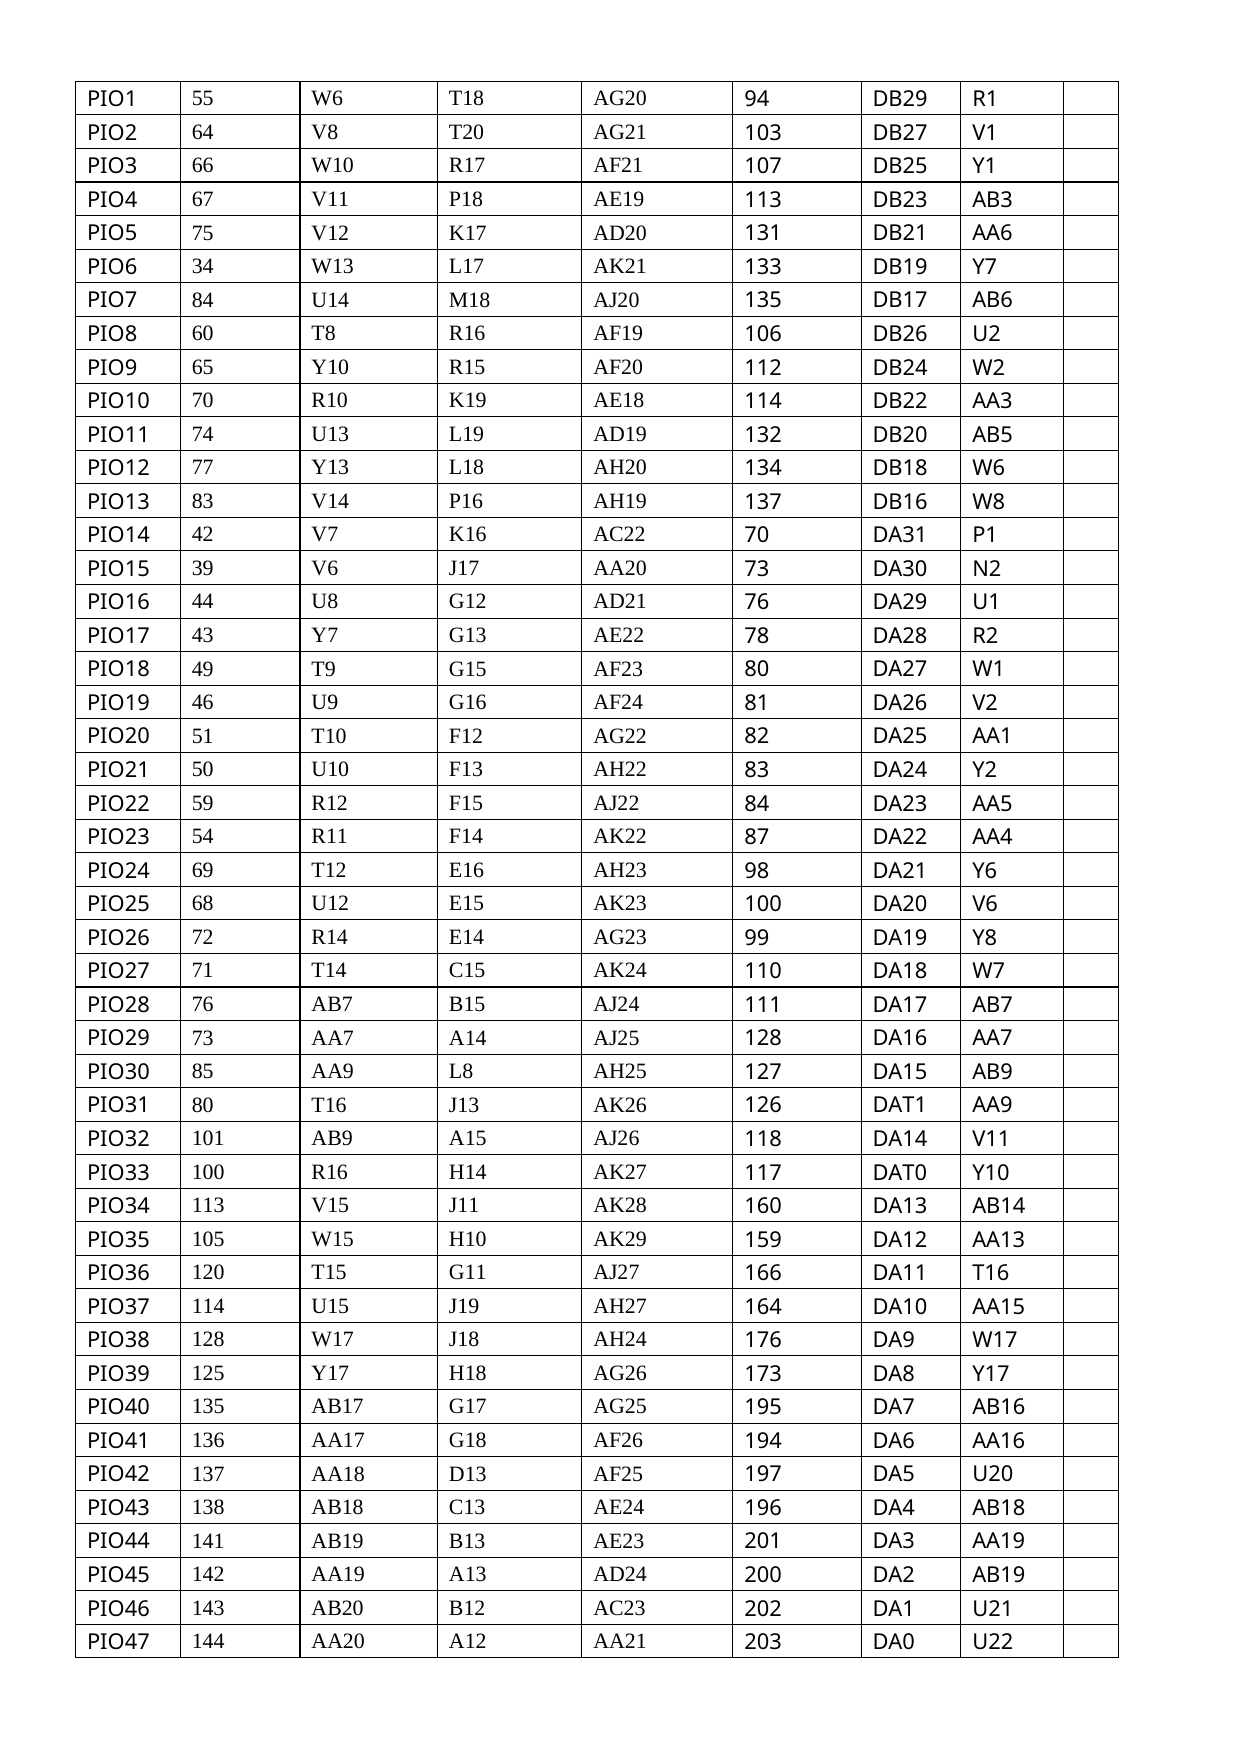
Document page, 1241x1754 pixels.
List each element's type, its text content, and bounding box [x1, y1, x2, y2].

table_cell 49 [181, 652, 299, 684]
table_cell [1064, 1625, 1118, 1657]
table_cell DA10 [862, 1289, 960, 1322]
table_cell AE18 [582, 384, 732, 416]
table_cell P1 [961, 518, 1063, 550]
table_cell 80 [733, 652, 861, 684]
table_cell 54 [181, 820, 299, 852]
table_cell 120 [181, 1256, 299, 1288]
table_cell AB9 [961, 1055, 1063, 1087]
table_cell PIO30 [76, 1055, 180, 1087]
table_cell 81 [733, 686, 861, 718]
table_cell PIO1 [76, 82, 180, 114]
table_cell [1064, 1088, 1118, 1121]
table_cell F12 [438, 719, 581, 752]
table_cell PIO12 [76, 451, 180, 483]
table_cell T15 [301, 1256, 437, 1288]
table_cell PIO8 [76, 317, 180, 349]
table_cell 194 [733, 1424, 861, 1456]
table_cell PIO18 [76, 652, 180, 684]
table_cell 160 [733, 1189, 861, 1221]
table_cell PIO40 [76, 1390, 180, 1422]
table_cell [1064, 1155, 1118, 1188]
table_cell DA21 [862, 853, 960, 886]
table_cell PIO29 [76, 1021, 180, 1053]
table_cell Y7 [301, 619, 437, 651]
table_cell AD20 [582, 216, 732, 248]
table_cell 197 [733, 1457, 861, 1489]
table_cell DA18 [862, 954, 960, 986]
table_cell D13 [438, 1457, 581, 1489]
table_cell [1064, 149, 1118, 181]
table_cell AF19 [582, 317, 732, 349]
table_cell DB17 [862, 283, 960, 316]
table_cell [1064, 317, 1118, 349]
table_cell 100 [181, 1155, 299, 1188]
table_cell AK27 [582, 1155, 732, 1188]
table_cell T10 [301, 719, 437, 752]
table_cell 126 [733, 1088, 861, 1121]
table_cell U13 [301, 417, 437, 450]
table_cell AA17 [301, 1424, 437, 1456]
table_cell AE22 [582, 619, 732, 651]
table_cell DA15 [862, 1055, 960, 1087]
table_cell PIO6 [76, 250, 180, 282]
table_cell 142 [181, 1558, 299, 1590]
table_cell DA13 [862, 1189, 960, 1221]
table_cell DA30 [862, 551, 960, 584]
table_cell R10 [301, 384, 437, 416]
table_cell AE19 [582, 183, 732, 215]
table_cell R1 [961, 82, 1063, 114]
table_cell DA3 [862, 1524, 960, 1557]
table_cell B12 [438, 1591, 581, 1624]
table_cell Y6 [961, 853, 1063, 886]
table_cell AA5 [961, 786, 1063, 819]
table_cell U8 [301, 585, 437, 617]
table_cell [1064, 988, 1118, 1020]
table_cell [1064, 786, 1118, 819]
table_cell PIO38 [76, 1323, 180, 1355]
table_cell 78 [733, 619, 861, 651]
table_cell [1064, 585, 1118, 617]
table_cell DA16 [862, 1021, 960, 1053]
table_cell DA5 [862, 1457, 960, 1489]
table_cell [1064, 1558, 1118, 1590]
table_cell 106 [733, 317, 861, 349]
table_cell PIO44 [76, 1524, 180, 1557]
table_cell AF21 [582, 149, 732, 181]
table_cell AA16 [961, 1424, 1063, 1456]
table_cell AB18 [961, 1491, 1063, 1523]
table_cell A13 [438, 1558, 581, 1590]
table_cell 101 [181, 1122, 299, 1154]
table_cell 164 [733, 1289, 861, 1322]
table_cell AH19 [582, 484, 732, 517]
table_cell 84 [733, 786, 861, 819]
table_cell PIO47 [76, 1625, 180, 1657]
table_cell U1 [961, 585, 1063, 617]
table_cell T16 [301, 1088, 437, 1121]
table_cell PIO35 [76, 1222, 180, 1255]
table_cell T14 [301, 954, 437, 986]
table_cell 107 [733, 149, 861, 181]
table_cell 99 [733, 920, 861, 953]
table_cell 132 [733, 417, 861, 450]
table_cell AE24 [582, 1491, 732, 1523]
table_cell R11 [301, 820, 437, 852]
table_cell AG21 [582, 115, 732, 148]
table_cell DA8 [862, 1356, 960, 1389]
table_cell AA1 [961, 719, 1063, 752]
table_cell AD24 [582, 1558, 732, 1590]
table_cell 80 [181, 1088, 299, 1121]
table_cell [1064, 652, 1118, 684]
table_cell AB3 [961, 183, 1063, 215]
table_cell AA19 [301, 1558, 437, 1590]
table_cell K19 [438, 384, 581, 416]
table_cell DA28 [862, 619, 960, 651]
table_cell V14 [301, 484, 437, 517]
table_cell R15 [438, 350, 581, 383]
table_cell U2 [961, 317, 1063, 349]
table_cell Y17 [961, 1356, 1063, 1389]
table_cell PIO25 [76, 887, 180, 919]
table_cell Y2 [961, 753, 1063, 785]
table_cell DB18 [862, 451, 960, 483]
table_cell [1064, 283, 1118, 316]
table_cell AJ27 [582, 1256, 732, 1288]
table_cell R12 [301, 786, 437, 819]
table_cell 75 [181, 216, 299, 248]
table_cell 131 [733, 216, 861, 248]
table_cell AJ24 [582, 988, 732, 1020]
table_cell 202 [733, 1591, 861, 1624]
table_cell F15 [438, 786, 581, 819]
table_cell L18 [438, 451, 581, 483]
table_cell G12 [438, 585, 581, 617]
table_cell Y10 [961, 1155, 1063, 1188]
table_cell G16 [438, 686, 581, 718]
table_cell DA25 [862, 719, 960, 752]
table_cell G15 [438, 652, 581, 684]
table_cell PIO46 [76, 1591, 180, 1624]
table_cell 67 [181, 183, 299, 215]
table_cell 98 [733, 853, 861, 886]
table_cell AJ26 [582, 1122, 732, 1154]
table_cell U12 [301, 887, 437, 919]
table_cell DA0 [862, 1625, 960, 1657]
table_cell PIO3 [76, 149, 180, 181]
table_cell AD19 [582, 417, 732, 450]
table_cell A14 [438, 1021, 581, 1053]
table_cell 105 [181, 1222, 299, 1255]
table_cell W2 [961, 350, 1063, 383]
table_cell 94 [733, 82, 861, 114]
table_cell AA3 [961, 384, 1063, 416]
table_cell H18 [438, 1356, 581, 1389]
table_cell W7 [961, 954, 1063, 986]
table_cell [1064, 820, 1118, 852]
table_cell 103 [733, 115, 861, 148]
table_cell DB21 [862, 216, 960, 248]
table_cell PIO2 [76, 115, 180, 148]
table_cell T16 [961, 1256, 1063, 1288]
table_cell U21 [961, 1591, 1063, 1624]
table_cell 51 [181, 719, 299, 752]
table_cell 34 [181, 250, 299, 282]
table_cell [1064, 1323, 1118, 1355]
table_cell 39 [181, 551, 299, 584]
table_cell [1064, 250, 1118, 282]
table_cell 64 [181, 115, 299, 148]
table_cell M18 [438, 283, 581, 316]
table_cell [1064, 1222, 1118, 1255]
table_cell 60 [181, 317, 299, 349]
table_cell PIO11 [76, 417, 180, 450]
table_cell [1064, 1390, 1118, 1422]
table_cell G13 [438, 619, 581, 651]
table_cell AA21 [582, 1625, 732, 1657]
table_cell [1064, 484, 1118, 517]
table_cell 43 [181, 619, 299, 651]
table_cell [1064, 518, 1118, 550]
table_cell N2 [961, 551, 1063, 584]
table_cell F13 [438, 753, 581, 785]
table_cell AA18 [301, 1457, 437, 1489]
table_cell V11 [301, 183, 437, 215]
table_cell AB14 [961, 1189, 1063, 1221]
table_cell 203 [733, 1625, 861, 1657]
table_cell AH22 [582, 753, 732, 785]
table_cell PIO10 [76, 384, 180, 416]
table_cell AH23 [582, 853, 732, 886]
table_cell PIO13 [76, 484, 180, 517]
table_cell R16 [301, 1155, 437, 1188]
table_cell V12 [301, 216, 437, 248]
table_cell AJ22 [582, 786, 732, 819]
table_cell AA9 [301, 1055, 437, 1087]
table_cell C15 [438, 954, 581, 986]
table_cell AB7 [301, 988, 437, 1020]
table_cell AK23 [582, 887, 732, 919]
table_cell [1064, 1122, 1118, 1154]
table_cell AA15 [961, 1289, 1063, 1322]
table_cell DAT0 [862, 1155, 960, 1188]
table_cell PIO22 [76, 786, 180, 819]
table_cell 135 [181, 1390, 299, 1422]
table_cell DB20 [862, 417, 960, 450]
table_cell Y13 [301, 451, 437, 483]
table_cell W1 [961, 652, 1063, 684]
table_cell [1064, 1256, 1118, 1288]
table_cell 83 [733, 753, 861, 785]
table_cell 42 [181, 518, 299, 550]
table_cell DB19 [862, 250, 960, 282]
table_cell DB16 [862, 484, 960, 517]
table_cell [1064, 1356, 1118, 1389]
table_cell [1064, 350, 1118, 383]
table_cell AJ25 [582, 1021, 732, 1053]
table_cell AF24 [582, 686, 732, 718]
table_cell 46 [181, 686, 299, 718]
table_cell 76 [733, 585, 861, 617]
table_cell 84 [181, 283, 299, 316]
table_cell W17 [961, 1323, 1063, 1355]
table_cell L8 [438, 1055, 581, 1087]
table_cell [1064, 451, 1118, 483]
table_cell V6 [301, 551, 437, 584]
table_cell 50 [181, 753, 299, 785]
table_cell 137 [733, 484, 861, 517]
table_cell DA27 [862, 652, 960, 684]
table_cell PIO41 [76, 1424, 180, 1456]
table_cell 128 [181, 1323, 299, 1355]
table_cell 59 [181, 786, 299, 819]
table_cell R14 [301, 920, 437, 953]
table_cell 111 [733, 988, 861, 1020]
table_cell AH25 [582, 1055, 732, 1087]
table_cell DB27 [862, 115, 960, 148]
table_cell DA23 [862, 786, 960, 819]
table_cell 66 [181, 149, 299, 181]
table_cell T18 [438, 82, 581, 114]
table_cell PIO28 [76, 988, 180, 1020]
table_cell Y8 [961, 920, 1063, 953]
table_cell AA6 [961, 216, 1063, 248]
table_cell AB16 [961, 1390, 1063, 1422]
table_cell AK21 [582, 250, 732, 282]
table_cell PIO27 [76, 954, 180, 986]
table_cell AB9 [301, 1122, 437, 1154]
table_cell E15 [438, 887, 581, 919]
table_cell W15 [301, 1222, 437, 1255]
table_cell AA19 [961, 1524, 1063, 1557]
table_cell L17 [438, 250, 581, 282]
table_cell PIO15 [76, 551, 180, 584]
table_cell 100 [733, 887, 861, 919]
table_cell PIO17 [76, 619, 180, 651]
table_cell DAT1 [862, 1088, 960, 1121]
table_cell DA9 [862, 1323, 960, 1355]
table_cell 117 [733, 1155, 861, 1188]
table_cell PIO42 [76, 1457, 180, 1489]
table_cell PIO23 [76, 820, 180, 852]
table_cell [1064, 1424, 1118, 1456]
table_cell 200 [733, 1558, 861, 1590]
table_cell G17 [438, 1390, 581, 1422]
table_cell AB6 [961, 283, 1063, 316]
table_cell PIO36 [76, 1256, 180, 1288]
table_cell 112 [733, 350, 861, 383]
table_cell AK22 [582, 820, 732, 852]
table_cell G11 [438, 1256, 581, 1288]
table_cell H14 [438, 1155, 581, 1188]
table_cell PIO39 [76, 1356, 180, 1389]
table_cell AG22 [582, 719, 732, 752]
table_cell U15 [301, 1289, 437, 1322]
table_cell 77 [181, 451, 299, 483]
table_cell AD21 [582, 585, 732, 617]
table_cell 141 [181, 1524, 299, 1557]
table_cell 82 [733, 719, 861, 752]
table_cell AA20 [582, 551, 732, 584]
table_cell 70 [733, 518, 861, 550]
table_cell V11 [961, 1122, 1063, 1154]
table_cell U20 [961, 1457, 1063, 1489]
table_cell 127 [733, 1055, 861, 1087]
table_cell [1064, 753, 1118, 785]
table_cell PIO16 [76, 585, 180, 617]
table_cell DA6 [862, 1424, 960, 1456]
table_cell PIO33 [76, 1155, 180, 1188]
table_cell DA31 [862, 518, 960, 550]
table_cell PIO14 [76, 518, 180, 550]
table_cell PIO19 [76, 686, 180, 718]
table_cell 65 [181, 350, 299, 383]
table_cell T12 [301, 853, 437, 886]
table_cell [1064, 920, 1118, 953]
table_cell DB23 [862, 183, 960, 215]
table_cell 72 [181, 920, 299, 953]
table_cell PIO34 [76, 1189, 180, 1221]
table_cell DA19 [862, 920, 960, 953]
table_cell J19 [438, 1289, 581, 1322]
table_cell Y7 [961, 250, 1063, 282]
table_cell J13 [438, 1088, 581, 1121]
table_cell AA7 [961, 1021, 1063, 1053]
table_cell C13 [438, 1491, 581, 1523]
table_cell 137 [181, 1457, 299, 1489]
table_cell 71 [181, 954, 299, 986]
table_cell [1064, 384, 1118, 416]
table_cell [1064, 1591, 1118, 1624]
table_cell Y1 [961, 149, 1063, 181]
table_cell PIO37 [76, 1289, 180, 1322]
table_cell 195 [733, 1390, 861, 1422]
table_cell T8 [301, 317, 437, 349]
table_cell DB24 [862, 350, 960, 383]
table_cell E16 [438, 853, 581, 886]
table_cell DA26 [862, 686, 960, 718]
table_cell 73 [733, 551, 861, 584]
table_cell U10 [301, 753, 437, 785]
table_cell AK24 [582, 954, 732, 986]
table_cell 128 [733, 1021, 861, 1053]
table_cell [1064, 1524, 1118, 1557]
table_cell DA2 [862, 1558, 960, 1590]
table_cell DA12 [862, 1222, 960, 1255]
table_cell AJ20 [582, 283, 732, 316]
table_cell 144 [181, 1625, 299, 1657]
table_cell AA7 [301, 1021, 437, 1053]
table_cell AB19 [961, 1558, 1063, 1590]
table_cell AC22 [582, 518, 732, 550]
table_cell W10 [301, 149, 437, 181]
table_cell V1 [961, 115, 1063, 148]
table_cell AB7 [961, 988, 1063, 1020]
table_cell AA9 [961, 1088, 1063, 1121]
table_cell DA7 [862, 1390, 960, 1422]
table_cell 118 [733, 1122, 861, 1154]
table_cell 83 [181, 484, 299, 517]
table_cell [1064, 954, 1118, 986]
table_cell AF20 [582, 350, 732, 383]
table_cell 201 [733, 1524, 861, 1557]
table_cell DA29 [862, 585, 960, 617]
table_cell AB5 [961, 417, 1063, 450]
table_cell V15 [301, 1189, 437, 1221]
table_cell 110 [733, 954, 861, 986]
table_cell [1064, 1491, 1118, 1523]
table_cell F14 [438, 820, 581, 852]
table_cell 44 [181, 585, 299, 617]
table_cell [1064, 1289, 1118, 1322]
table_cell V6 [961, 887, 1063, 919]
table_cell E14 [438, 920, 581, 953]
table_cell AB19 [301, 1524, 437, 1557]
table_cell R17 [438, 149, 581, 181]
table_cell [1064, 551, 1118, 584]
table_cell AK29 [582, 1222, 732, 1255]
table_cell AH24 [582, 1323, 732, 1355]
table_cell AK28 [582, 1189, 732, 1221]
table_cell 73 [181, 1021, 299, 1053]
table_cell W6 [301, 82, 437, 114]
table_cell AG23 [582, 920, 732, 953]
table_cell 138 [181, 1491, 299, 1523]
table_cell AE23 [582, 1524, 732, 1557]
table_cell AA4 [961, 820, 1063, 852]
table_cell 85 [181, 1055, 299, 1087]
table_cell AB18 [301, 1491, 437, 1523]
table_cell AA20 [301, 1625, 437, 1657]
table_cell PIO20 [76, 719, 180, 752]
table_cell W6 [961, 451, 1063, 483]
table_cell U14 [301, 283, 437, 316]
table_cell 113 [733, 183, 861, 215]
table_cell 55 [181, 82, 299, 114]
table_cell A15 [438, 1122, 581, 1154]
table_cell DA1 [862, 1591, 960, 1624]
table_cell AH20 [582, 451, 732, 483]
table_cell AB20 [301, 1591, 437, 1624]
table_cell [1064, 1055, 1118, 1087]
table_cell 113 [181, 1189, 299, 1221]
table_cell 143 [181, 1591, 299, 1624]
table_cell P16 [438, 484, 581, 517]
table_cell P18 [438, 183, 581, 215]
table_cell J17 [438, 551, 581, 584]
table_cell 114 [733, 384, 861, 416]
table_cell AH27 [582, 1289, 732, 1322]
table_cell AK26 [582, 1088, 732, 1121]
table_cell [1064, 887, 1118, 919]
table_cell AF23 [582, 652, 732, 684]
table_cell W13 [301, 250, 437, 282]
table_cell PIO9 [76, 350, 180, 383]
table_cell PIO4 [76, 183, 180, 215]
table_cell 173 [733, 1356, 861, 1389]
table_cell [1064, 183, 1118, 215]
table_cell [1064, 1021, 1118, 1053]
table_cell [1064, 82, 1118, 114]
table_cell PIO5 [76, 216, 180, 248]
table_cell AG25 [582, 1390, 732, 1422]
table_cell AF25 [582, 1457, 732, 1489]
table_cell DB26 [862, 317, 960, 349]
table_cell DA4 [862, 1491, 960, 1523]
table_cell L19 [438, 417, 581, 450]
table_cell U22 [961, 1625, 1063, 1657]
table_cell PIO43 [76, 1491, 180, 1523]
table_cell Y17 [301, 1356, 437, 1389]
table_cell DA17 [862, 988, 960, 1020]
table_cell [1064, 686, 1118, 718]
table_cell 133 [733, 250, 861, 282]
table_cell AG26 [582, 1356, 732, 1389]
table_cell [1064, 1457, 1118, 1489]
table_cell H10 [438, 1222, 581, 1255]
table_cell 125 [181, 1356, 299, 1389]
table_cell 114 [181, 1289, 299, 1322]
table_cell V2 [961, 686, 1063, 718]
table_cell [1064, 619, 1118, 651]
table_cell 70 [181, 384, 299, 416]
table_cell 176 [733, 1323, 861, 1355]
table_cell R16 [438, 317, 581, 349]
table_cell T20 [438, 115, 581, 148]
table_cell V8 [301, 115, 437, 148]
table_cell AA13 [961, 1222, 1063, 1255]
table_cell DB29 [862, 82, 960, 114]
table_cell [1064, 417, 1118, 450]
table_cell K16 [438, 518, 581, 550]
table_cell DA24 [862, 753, 960, 785]
table_cell 166 [733, 1256, 861, 1288]
table_cell 74 [181, 417, 299, 450]
table_cell [1064, 115, 1118, 148]
table_cell K17 [438, 216, 581, 248]
table_cell PIO21 [76, 753, 180, 785]
table_cell B13 [438, 1524, 581, 1557]
table_cell AC23 [582, 1591, 732, 1624]
table_cell 134 [733, 451, 861, 483]
table_cell PIO7 [76, 283, 180, 316]
table_cell J11 [438, 1189, 581, 1221]
table_cell 76 [181, 988, 299, 1020]
table_cell DA20 [862, 887, 960, 919]
table_cell PIO45 [76, 1558, 180, 1590]
table_cell 136 [181, 1424, 299, 1456]
table_cell T9 [301, 652, 437, 684]
table_cell DB22 [862, 384, 960, 416]
table_cell B15 [438, 988, 581, 1020]
table_cell V7 [301, 518, 437, 550]
table_cell W8 [961, 484, 1063, 517]
table_cell DA11 [862, 1256, 960, 1288]
table_cell [1064, 719, 1118, 752]
table_cell DA22 [862, 820, 960, 852]
table_cell PIO32 [76, 1122, 180, 1154]
table_cell [1064, 1189, 1118, 1221]
table_cell 159 [733, 1222, 861, 1255]
table_cell AB17 [301, 1390, 437, 1422]
table_cell [1064, 216, 1118, 248]
table_cell U9 [301, 686, 437, 718]
table_cell AG20 [582, 82, 732, 114]
table_cell Y10 [301, 350, 437, 383]
table_cell 196 [733, 1491, 861, 1523]
table_cell A12 [438, 1625, 581, 1657]
table_cell PIO26 [76, 920, 180, 953]
table_cell PIO24 [76, 853, 180, 886]
table_cell PIO31 [76, 1088, 180, 1121]
table_cell 87 [733, 820, 861, 852]
table_cell G18 [438, 1424, 581, 1456]
table_cell 69 [181, 853, 299, 886]
table_cell 135 [733, 283, 861, 316]
table_cell DB25 [862, 149, 960, 181]
table_cell 68 [181, 887, 299, 919]
table_cell DA14 [862, 1122, 960, 1154]
table_cell [1064, 853, 1118, 886]
table_cell AF26 [582, 1424, 732, 1456]
table_cell R2 [961, 619, 1063, 651]
table_cell W17 [301, 1323, 437, 1355]
table_cell J18 [438, 1323, 581, 1355]
